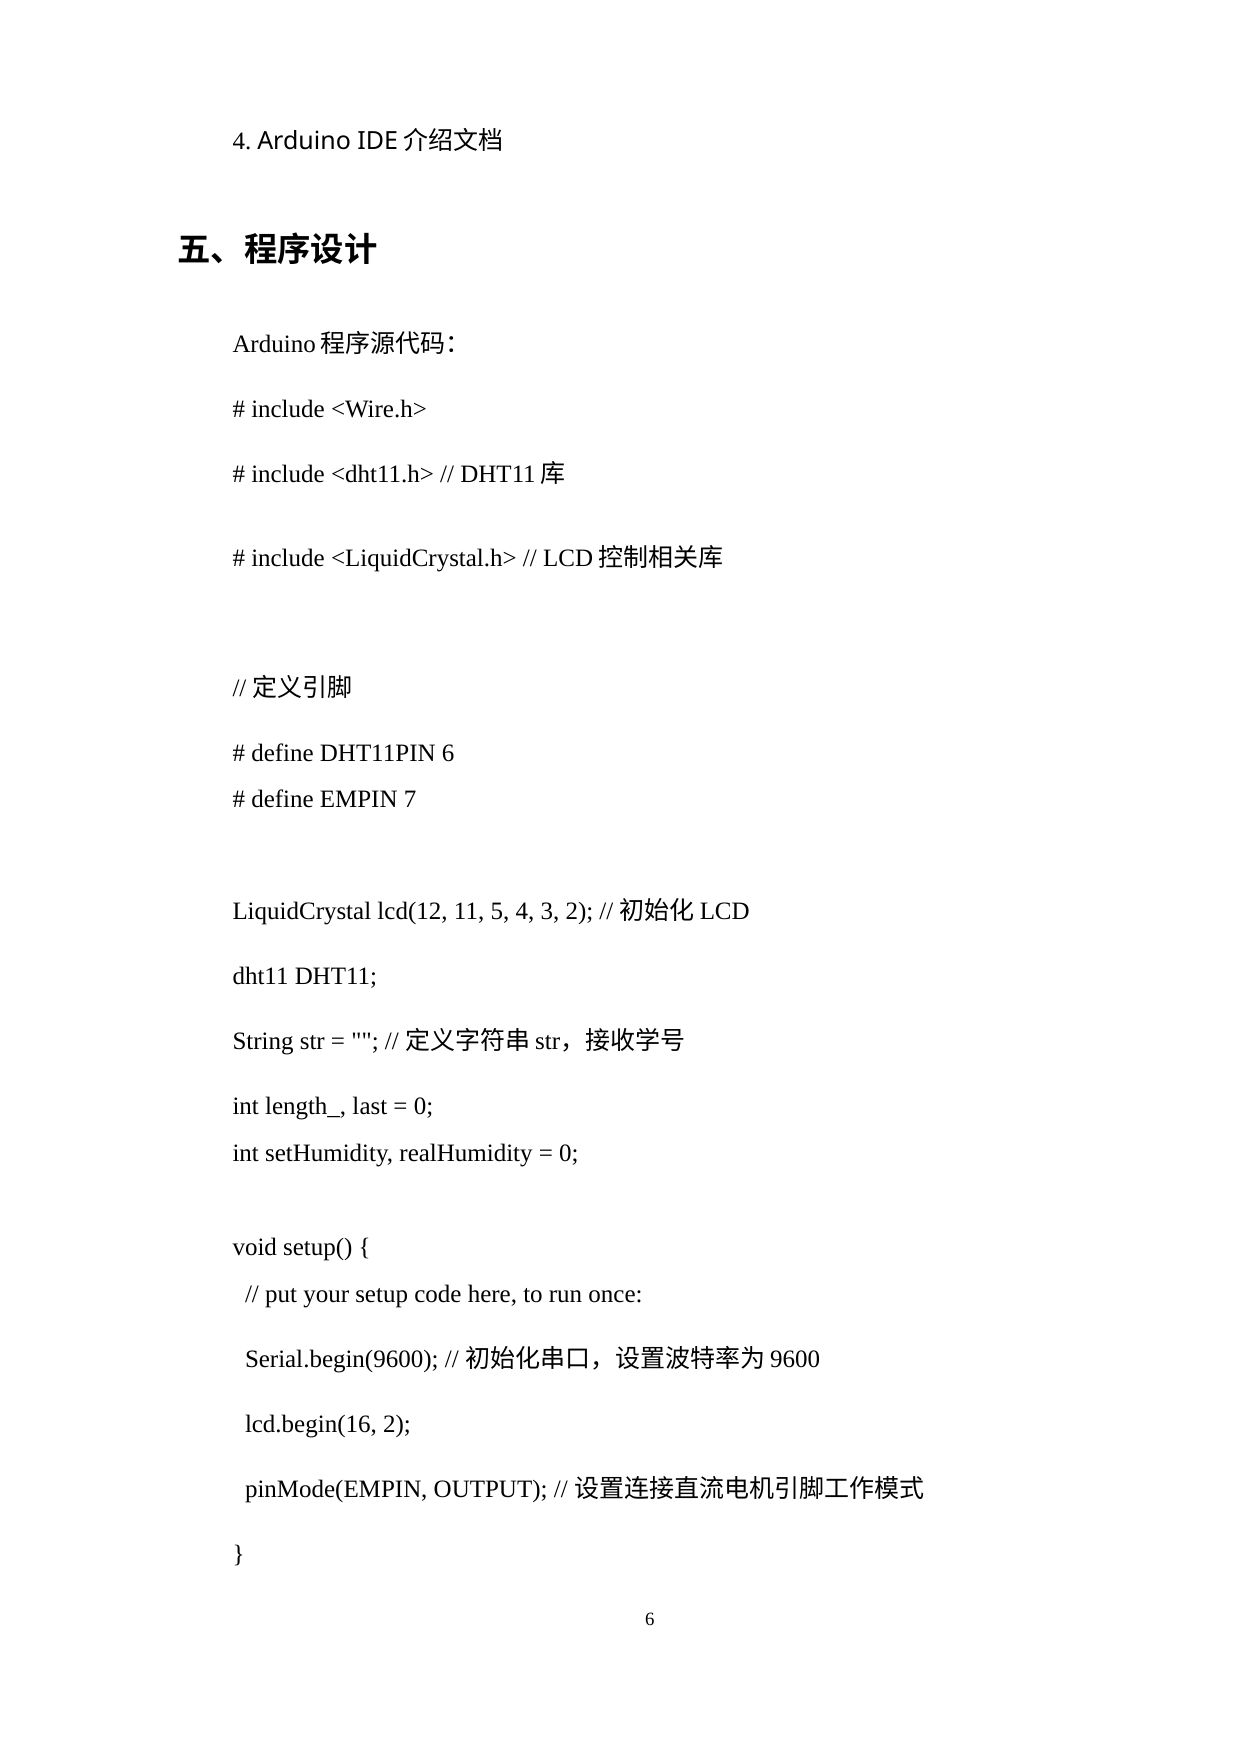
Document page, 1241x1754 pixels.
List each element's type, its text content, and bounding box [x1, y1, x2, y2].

text int setHumidity, realHumidity = 0; [177, 1136, 1122, 1169]
text } [177, 1537, 1122, 1569]
text LiquidCrystal lcd(12, 11, 5, 4, 3, 2); // 初始化LCD [177, 876, 1122, 941]
text String str = ""; // 定义字符串str，接收学号 [177, 1006, 1122, 1071]
text Serial.begin(9600); // 初始化串口，设置波特率为9600 [177, 1324, 1122, 1389]
text Arduino程序源代码： [177, 309, 1122, 374]
text # include <Wire.h> [177, 393, 1122, 425]
text // put your setup code here, to run once: [177, 1277, 1122, 1309]
text # include <dht11.h> // DHT11库 [177, 439, 1122, 504]
text int length_, last = 0; [177, 1089, 1122, 1122]
title 五、程序设计 [177, 214, 1122, 279]
text pinMode(EMPIN, OUTPUT); // 设置连接直流电机引脚工作模式 [177, 1454, 1122, 1519]
text void setup() { [177, 1230, 1122, 1263]
text // 定义引脚 [177, 653, 1122, 718]
text lcd.begin(16, 2); [177, 1407, 1122, 1439]
text # define DHT11PIN 6 [177, 736, 1122, 768]
text # define EMPIN 7 [177, 783, 1122, 815]
text # include <LiquidCrystal.h> // LCD控制相关库 [177, 523, 1122, 588]
text dht11 DHT11; [177, 959, 1122, 992]
text 4. Arduino IDE介绍文档 [177, 106, 1122, 171]
